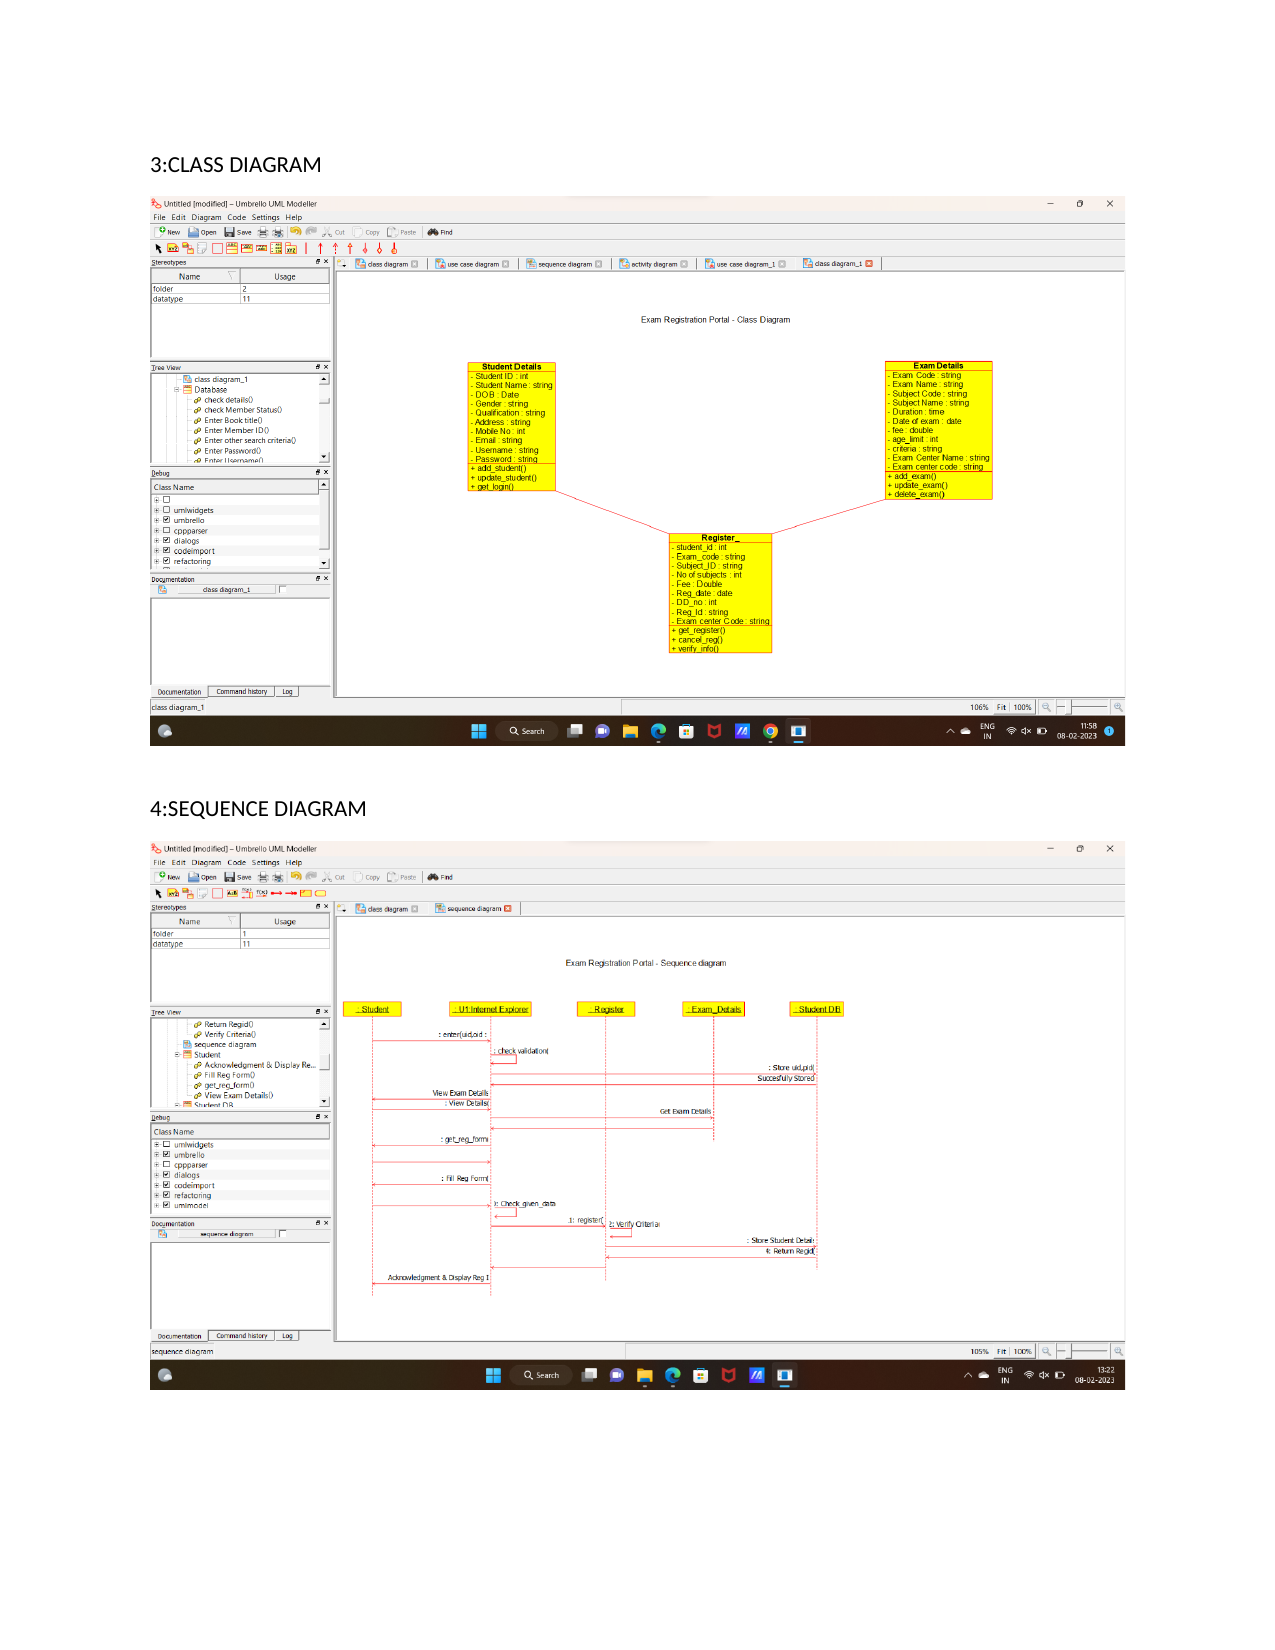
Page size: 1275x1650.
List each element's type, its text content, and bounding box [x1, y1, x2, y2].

picture [150, 841, 1125, 1390]
text 3:CLASS DIAGRAM [150, 150, 1125, 178]
picture [150, 196, 1125, 746]
text 4:SEQUENCE DIAGRAM [150, 794, 1125, 822]
